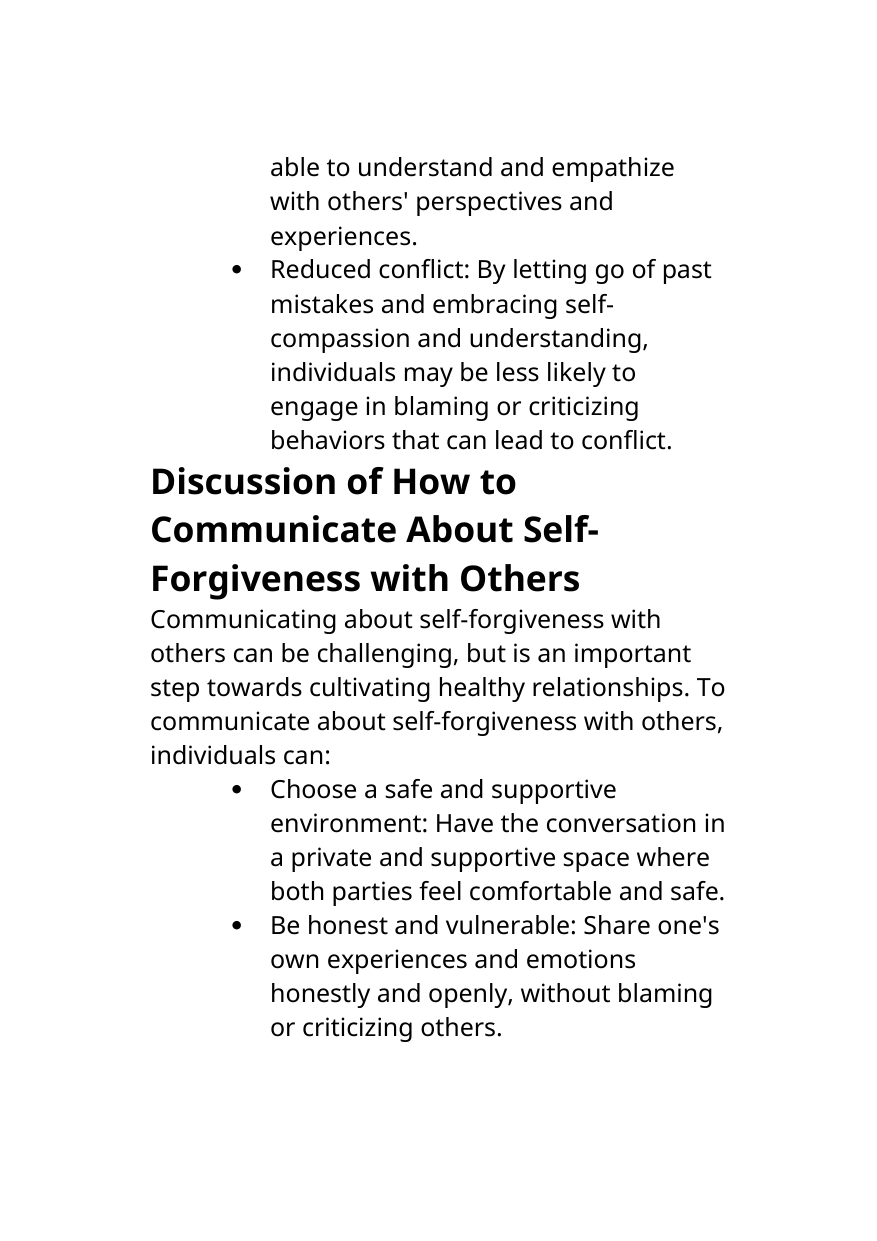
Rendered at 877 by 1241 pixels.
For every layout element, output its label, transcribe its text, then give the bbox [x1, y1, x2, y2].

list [232, 150, 727, 252]
text Communicating about self-forgiveness with others can be challenging, but is an important step towards cultivating healthy relationships. To communicate about self-forgiveness with others, individuals can: [150, 601, 727, 772]
list Reduced conflict: By letting go of past mistakes and embracing self-compassion and understanding, individuals may be less likely to engage in blaming or criticizing behaviors that can lead to conflict. [232, 252, 727, 457]
list Choose a safe and supportive environment: Have the conversation in a private and supportive space where both parties feel comfortable and safe. [232, 772, 727, 908]
list Be honest and vulnerable: Share one's own experiences and emotions honestly and openly, without blaming or criticizing others. [232, 908, 727, 1044]
subtitle Discussion of How to Communicate About Self-Forgiveness with Others [150, 457, 727, 601]
